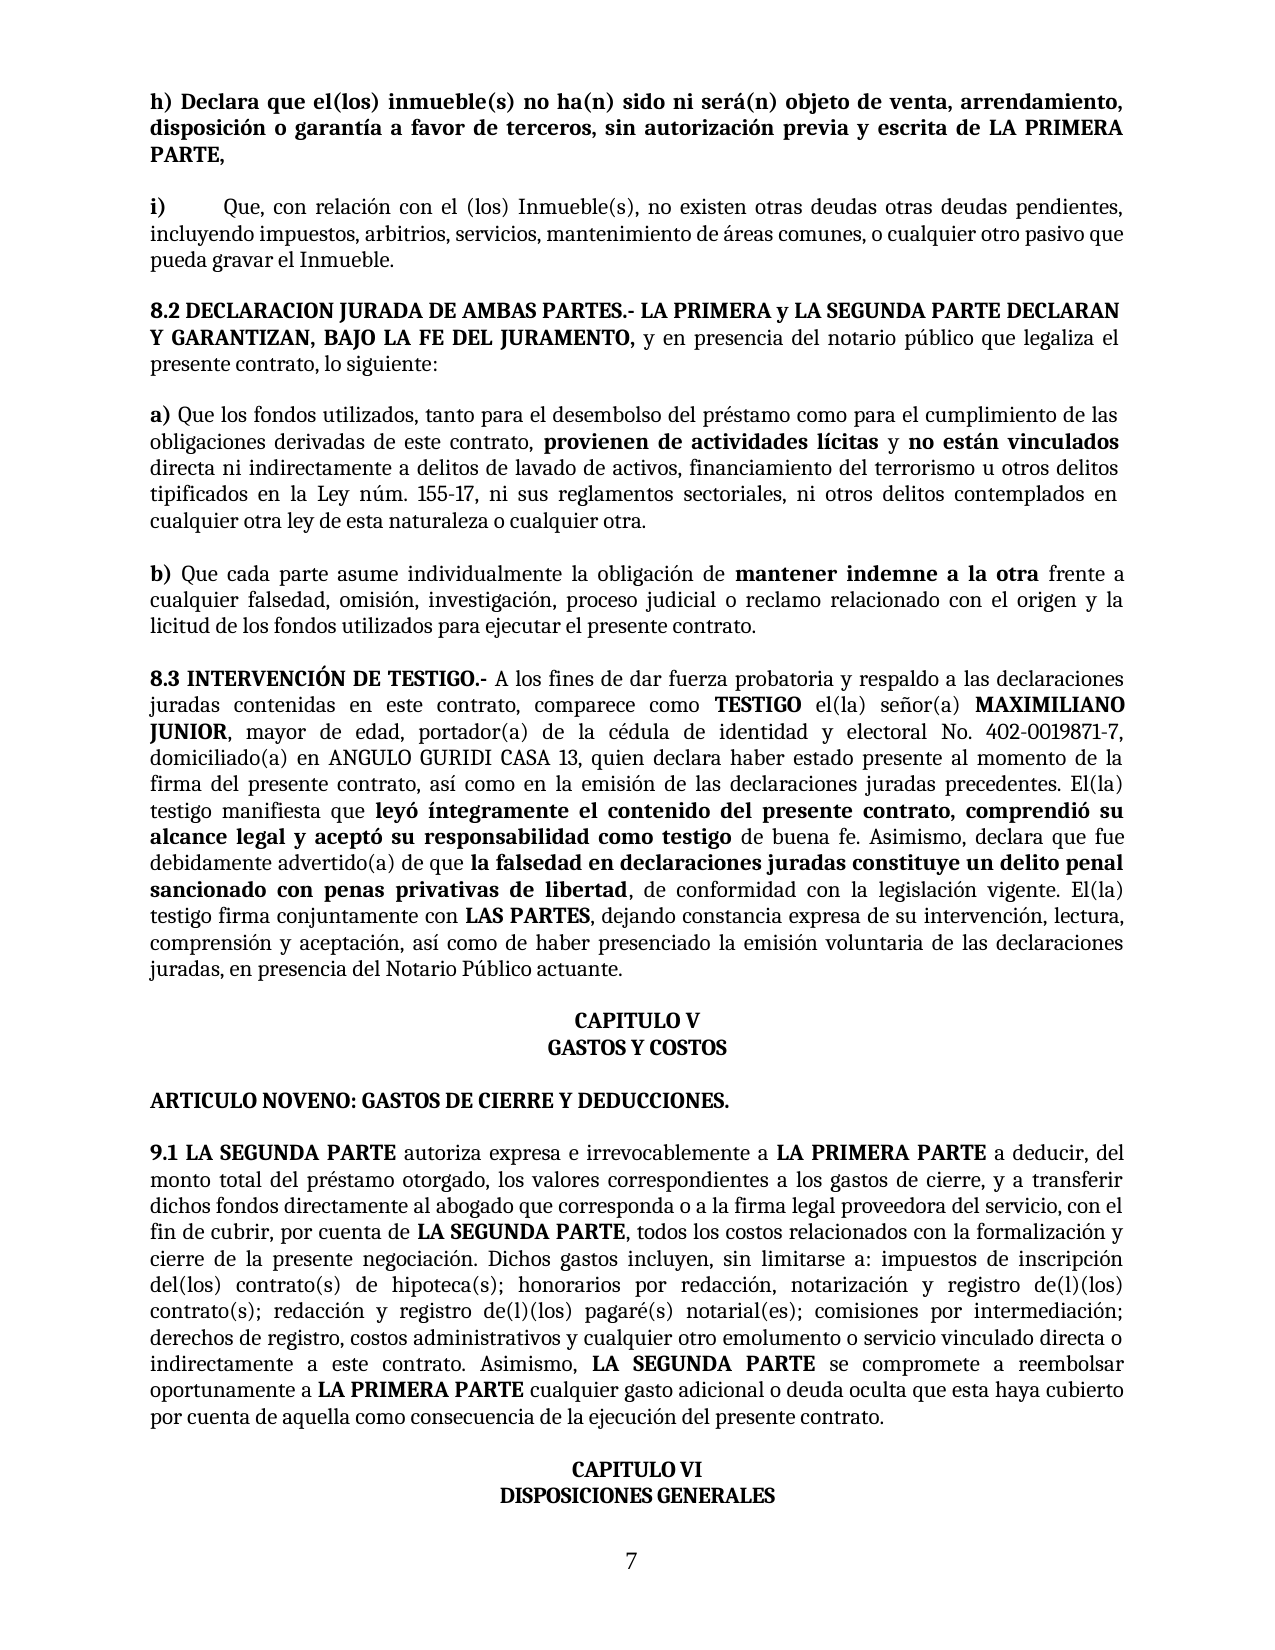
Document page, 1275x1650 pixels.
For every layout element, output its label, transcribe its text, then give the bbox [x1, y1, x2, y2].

text 8.2 DECLARACION JURADA DE AMBAS PARTES.- LA PRIMERA y LA SEGUNDA PARTE DECLARAN Y GARANTIZAN, BAJO LA FE DEL JURAMENTO, y en presencia del notario público que legaliza el presente contrato, lo siguiente: [150, 298, 1120, 377]
text ARTICULO NOVENO: GASTOS DE CIERRE Y DEDUCCIONES. [150, 1087, 1124, 1114]
text CAPITULO VI [150, 1456, 1124, 1483]
subtitle CAPITULO V [150, 1008, 1124, 1035]
text GASTOS Y COSTOS [150, 1035, 1124, 1061]
text a) Que los fondos utilizados, tanto para el desembolso del préstamo como para el cumplimiento de las obligaciones derivadas de este contrato, provienen de actividades lícitas y no están vinculados directa ni indirectamente a delitos de lavado de activos, financiamiento del terrorismo u otros delitos tipificados en la Ley núm. 155-17, ni sus reglamentos sectoriales, ni otros delitos contemplados en cualquier otra ley de esta naturaleza o cualquier otra. [150, 402, 1120, 534]
text DISPOSICIONES GENERALES [150, 1483, 1124, 1509]
text 8.3 INTERVENCIÓN DE TESTIGO.- A los fines de dar fuerza probatoria y respaldo a las declaraciones juradas contenidas en este contrato, comparece como TESTIGO el(la) señor(a) MAXIMILIANO JUNIOR, mayor de edad, portador(a) de la cédula de identidad y electoral No. 402-0019871-7, domiciliado(a) en ANGULO GURIDI CASA 13, quien declara haber estado presente al momento de la firma del presente contrato, así como en la emisión de las declaraciones juradas precedentes. El(la) testigo manifiesta que leyó íntegramente el contenido del presente contrato, comprendió su alcance legal y aceptó su responsabilidad como testigo de buena fe. Asimismo, declara que fue debidamente advertido(a) de que la falsedad en declaraciones juradas constituye un delito penal sancionado con penas privativas de libertad, de conformidad con la legislación vigente. El(la) testigo firma conjuntamente con LAS PARTES, dejando constancia expresa de su intervención, lectura, comprensión y aceptación, así como de haber presenciado la emisión voluntaria de las declaraciones juradas, en presencia del Notario Público actuante. [150, 666, 1125, 982]
text b) Que cada parte asume individualmente la obligación de mantener indemne a la otra frente a cualquier falsedad, omisión, investigación, proceso judicial o reclamo relacionado con el origen y la licitud de los fondos utilizados para ejecutar el presente contrato. [150, 560, 1125, 639]
